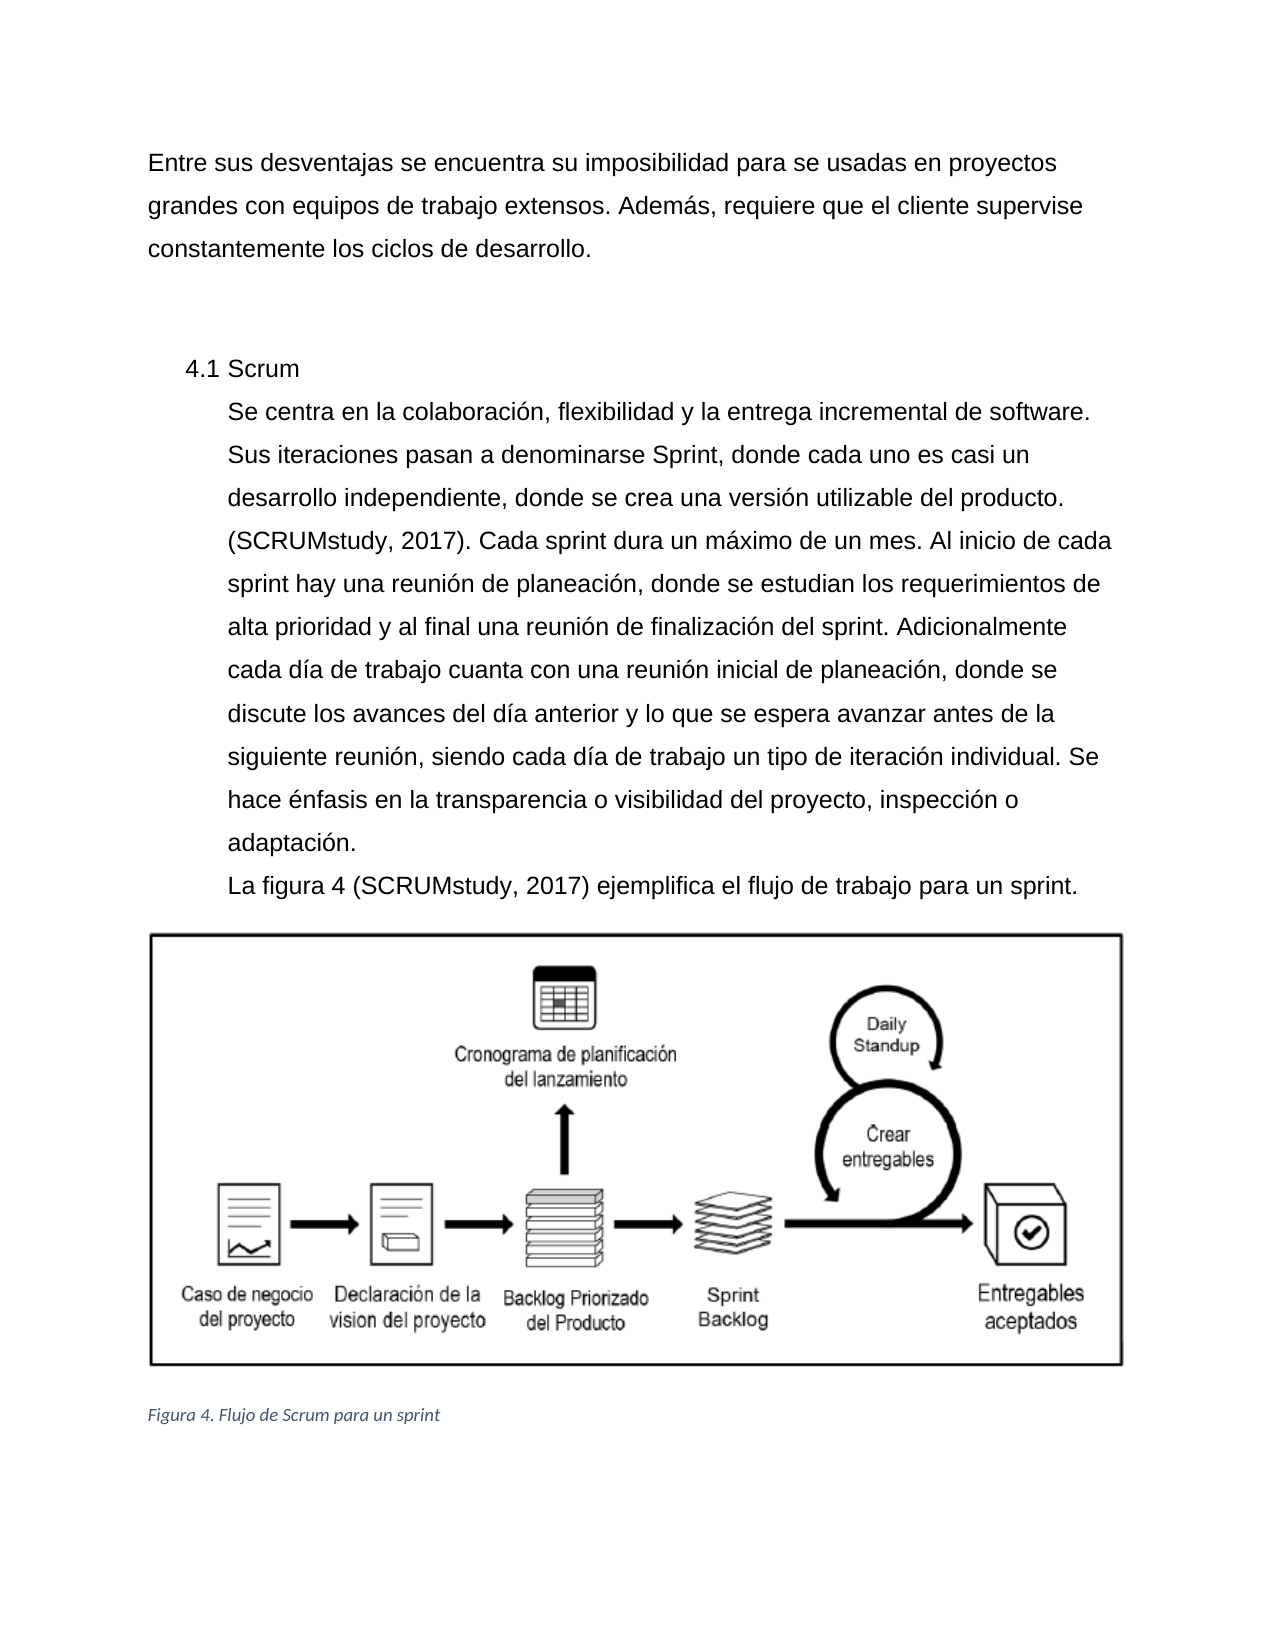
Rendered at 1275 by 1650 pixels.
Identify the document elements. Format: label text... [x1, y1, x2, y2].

text Entre sus desventajas se encuentra su imposibilidad para se usadas en proyectos grandes con equipos de trabajo extensos. Además, requiere que el cliente supervise constantemente los ciclos de desarrollo. [148, 148, 1127, 263]
list La figura 4 (SCRUMstudy, 2017) ejemplifica el flujo de trabajo para un sprint. [227, 871, 1127, 900]
list Se centra en la colaboración, flexibilidad y la entrega incremental de software. Sus iteraciones pasan a denominarse Sprint, donde cada uno es casi un desarrollo independiente, donde se crea una versión utilizable del producto. (SCRUMstudy, 2017). Cada sprint dura un máximo de un mes. Al inicio de cada sprint hay una reunión de planeación, donde se estudian los requerimientos de alta prioridad y al final una reunión de finalización del sprint. Adicionalmente cada día de trabajo cuanta con una reunión inicial de planeación, donde se discute los avances del día anterior y lo que se espera avanzar antes de la siguiente reunión, siendo cada día de trabajo un tipo de iteración individual. Se hace énfasis en la transparencia o visibilidad del proyecto, inspección o adaptación. [227, 397, 1127, 857]
picture [147, 930, 1128, 1372]
list Scrum [185, 353, 1127, 382]
